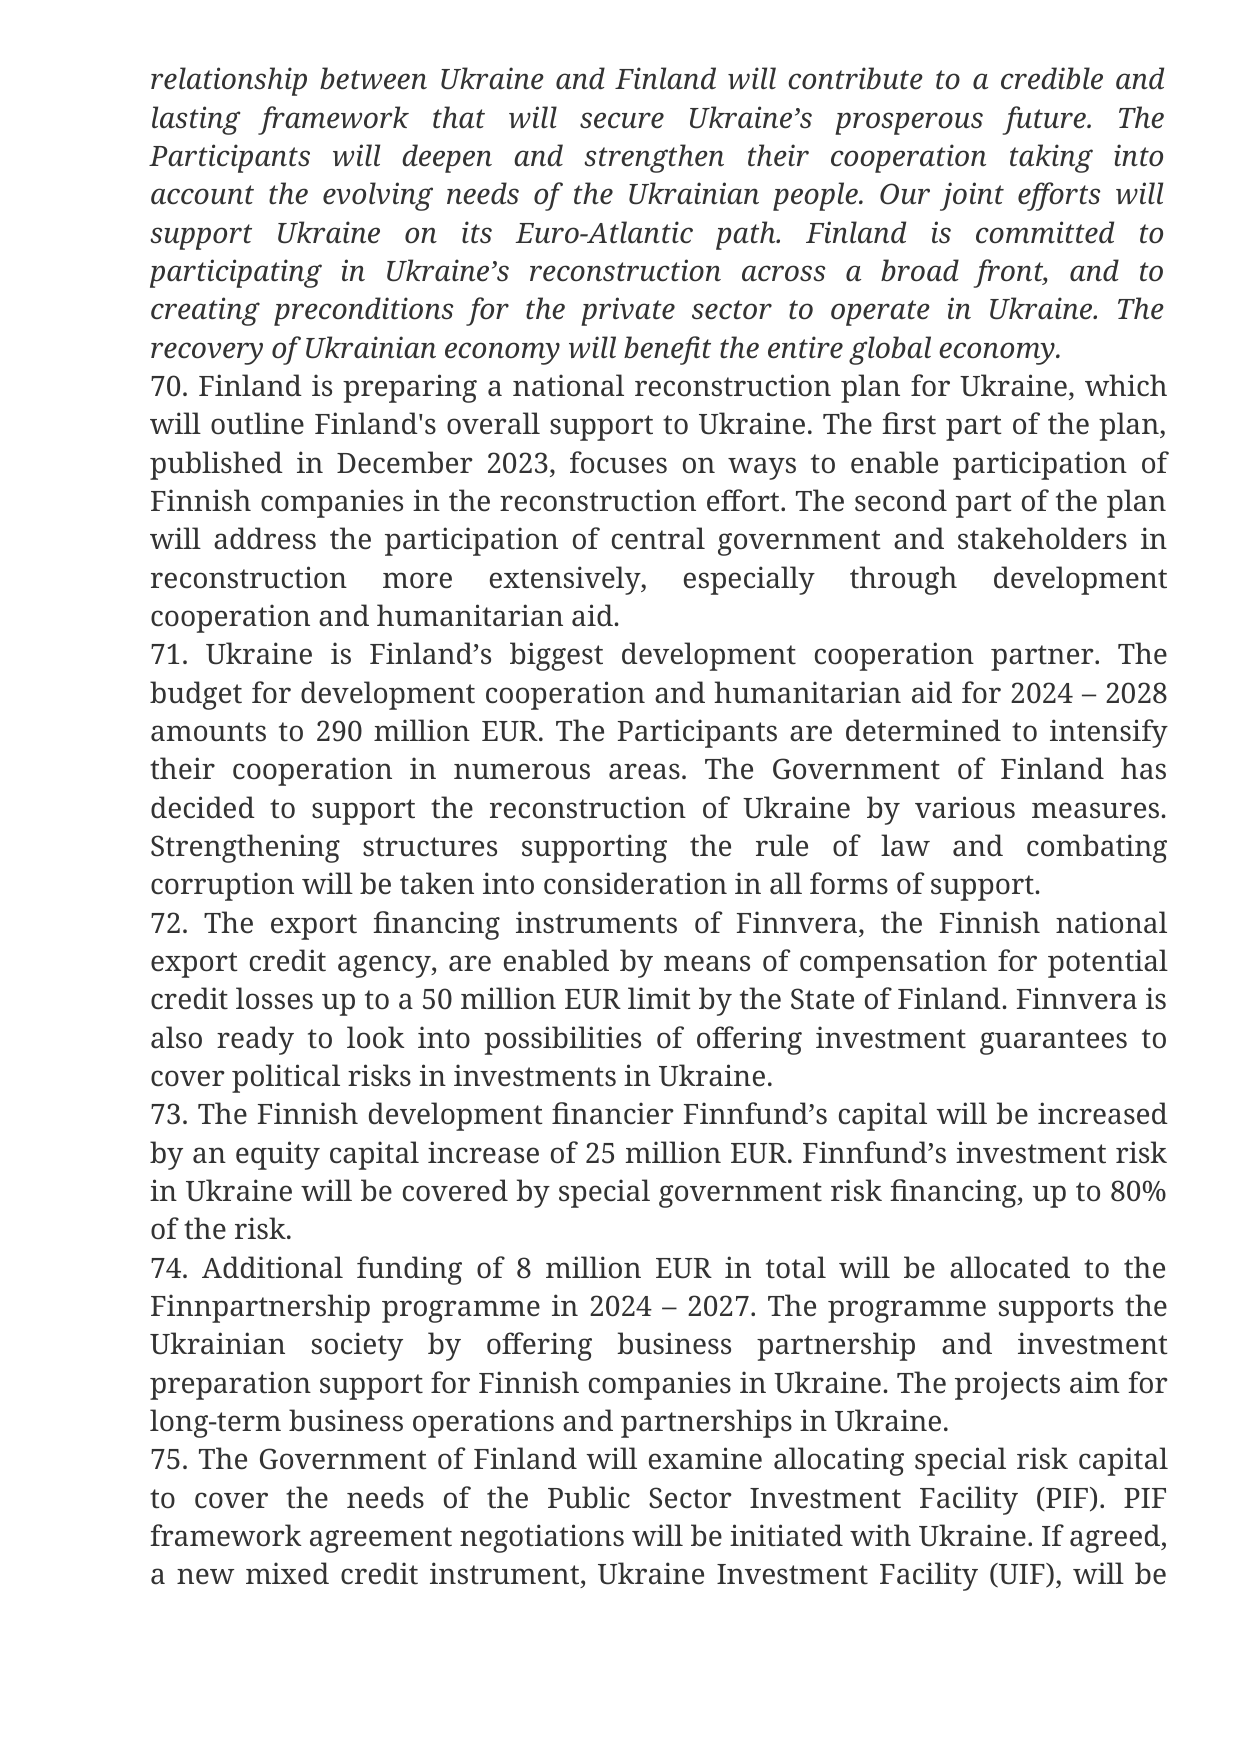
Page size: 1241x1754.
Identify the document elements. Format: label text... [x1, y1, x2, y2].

text 73. The Finnish development financier Finnfund’s capital will be increased by an equity capital increase of 25 million EUR. Finnfund’s investment risk in Ukraine will be covered by special government risk financing, up to 80% of the risk. [150, 1094, 1169, 1248]
text 70. Finland is preparing a national reconstruction plan for Ukraine, which will outline Finland's overall support to Ukraine. The first part of the plan, published in December 2023, focuses on ways to enable participation of Finnish companies in the reconstruction effort. The second part of the plan will address the participation of central government and stakeholders in reconstruction more extensively, especially through development cooperation and humanitarian aid. [150, 366, 1169, 634]
text 71. Ukraine is Finland’s biggest development cooperation partner. The budget for development cooperation and humanitarian aid for 2024 – 2028 amounts to 290 million EUR. The Participants are determined to intensify their cooperation in numerous areas. The Government of Finland has decided to support the reconstruction of Ukraine by various measures. Strengthening structures supporting the rule of law and combating corruption will be taken into consideration in all forms of support. [150, 634, 1169, 903]
text 74. Additional funding of 8 million EUR in total will be allocated to the Finnpartnership programme in 2024 – 2027. The programme supports the Ukrainian society by offering business partnership and investment preparation support for Finnish companies in Ukraine. The projects aim for long-term business operations and partnerships in Ukraine. [150, 1248, 1169, 1439]
text 72. The export financing instruments of Finnvera, the Finnish national export credit agency, are enabled by means of compensation for potential credit losses up to a 50 million EUR limit by the State of Finland. Finnvera is also ready to look into possibilities of offering investment guarantees to cover political risks in investments in Ukraine. [150, 903, 1169, 1094]
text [150, 59, 1169, 366]
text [150, 1439, 1169, 1593]
